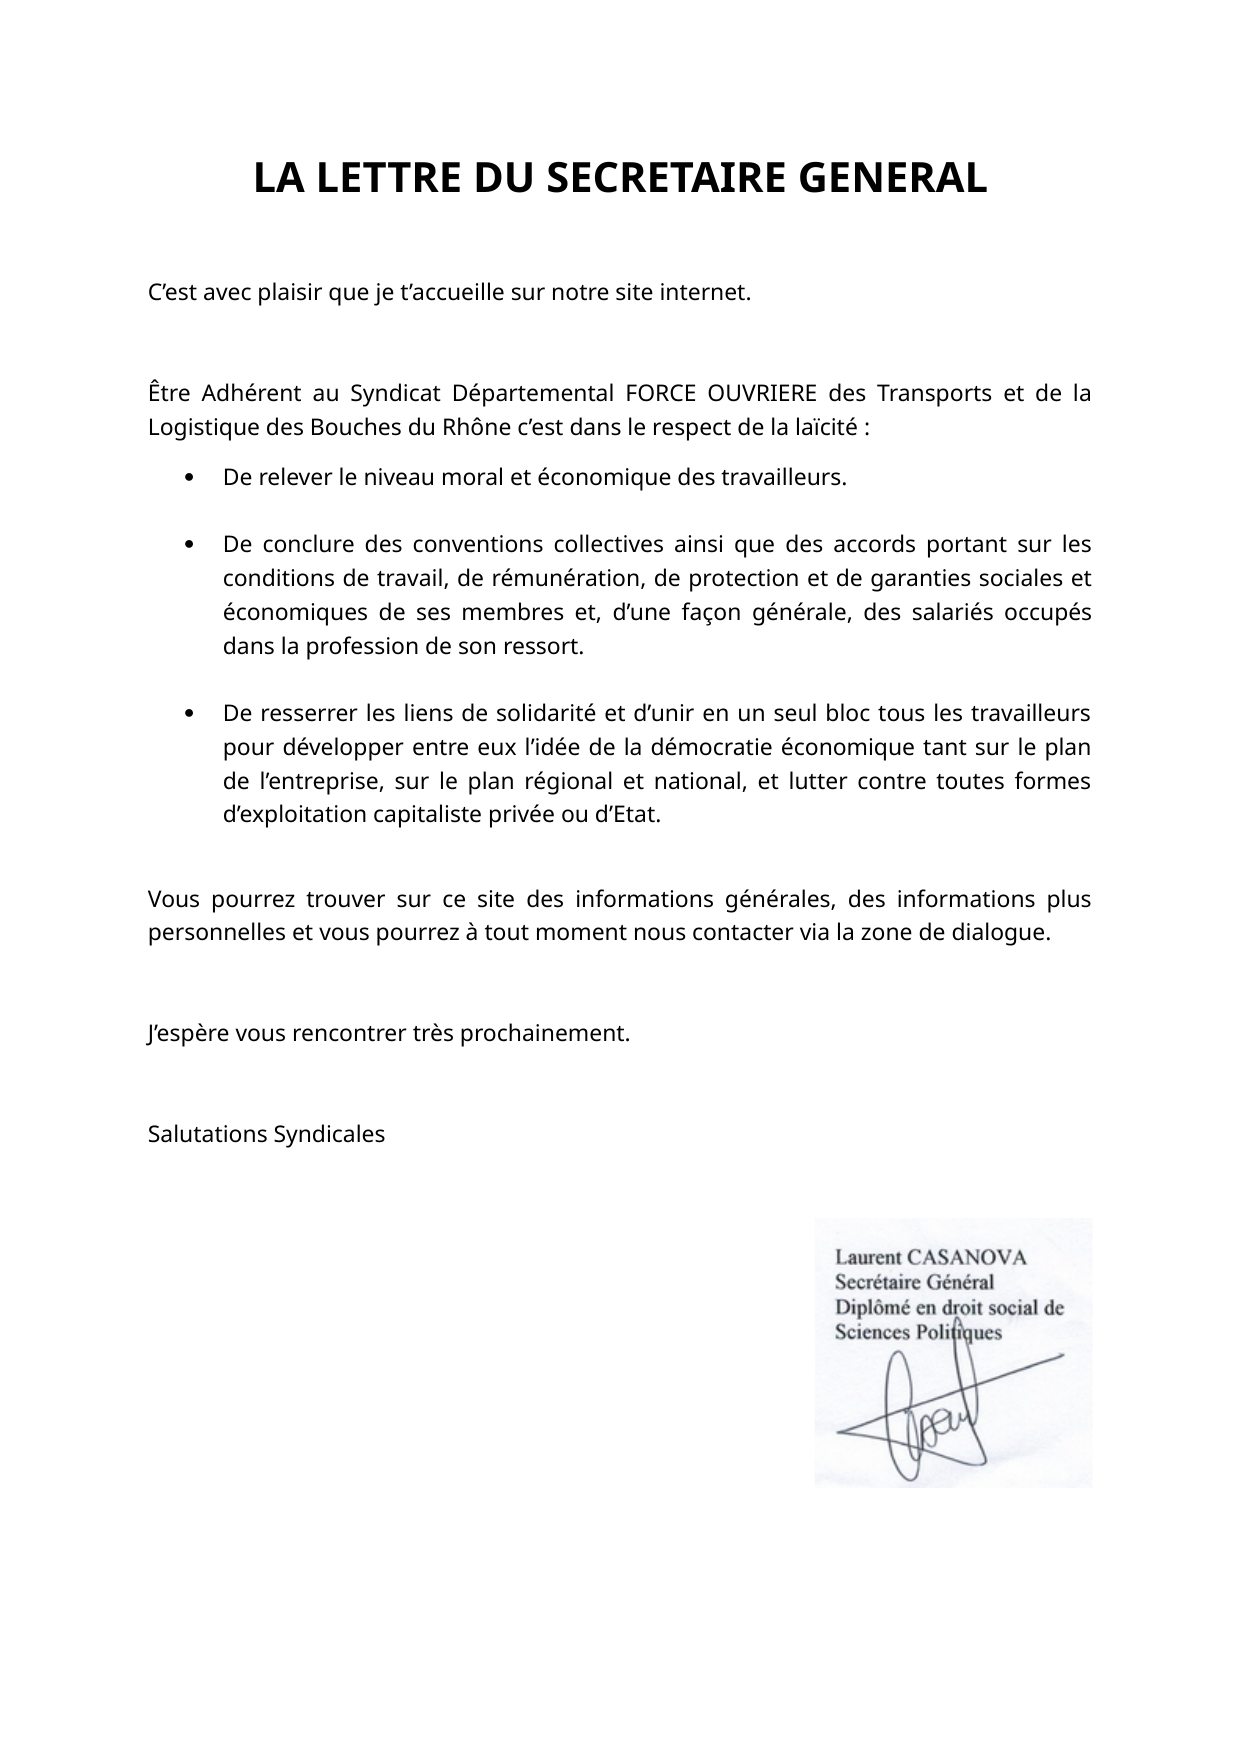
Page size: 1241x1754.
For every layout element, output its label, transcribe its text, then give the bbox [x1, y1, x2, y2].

list De conclure des conventions collectives ainsi que des accords portant sur les conditions de travail, de rémunération, de protection et de garanties sociales et économiques de ses membres et, d’une façon générale, des salariés occupés dans la profession de son ressort. [185, 528, 1093, 661]
list De resserrer les liens de solidarité et d’unir en un seul bloc tous les travailleurs pour développer entre eux l’idée de la démocratie économique tant sur le plan de l’entreprise, sur le plan régional et national, et lutter contre toutes formes d’exploitation capitaliste privée ou d’Etat. [185, 697, 1093, 830]
text Salutations Syndicales [148, 1118, 1093, 1149]
text Vous pourrez trouver sur ce site des informations générales, des informations plus personnelles et vous pourrez à tout moment nous contacter via la zone de dialogue. [148, 883, 1093, 948]
picture [814, 1218, 1093, 1488]
list De relever le niveau moral et économique des travailleurs. [185, 461, 1093, 492]
text J’espère vous rencontrer très prochainement. [148, 1017, 1093, 1048]
text Être Adhérent au Syndicat Départemental FORCE OUVRIERE des Transports et de la Logistique des Bouches du Rhône c’est dans le respect de la laïcité : [148, 377, 1093, 442]
text C’est avec plaisir que je t’accueille sur notre site internet. [148, 276, 1093, 307]
text LA LETTRE DU SECRETAIRE GENERAL [148, 148, 1093, 204]
